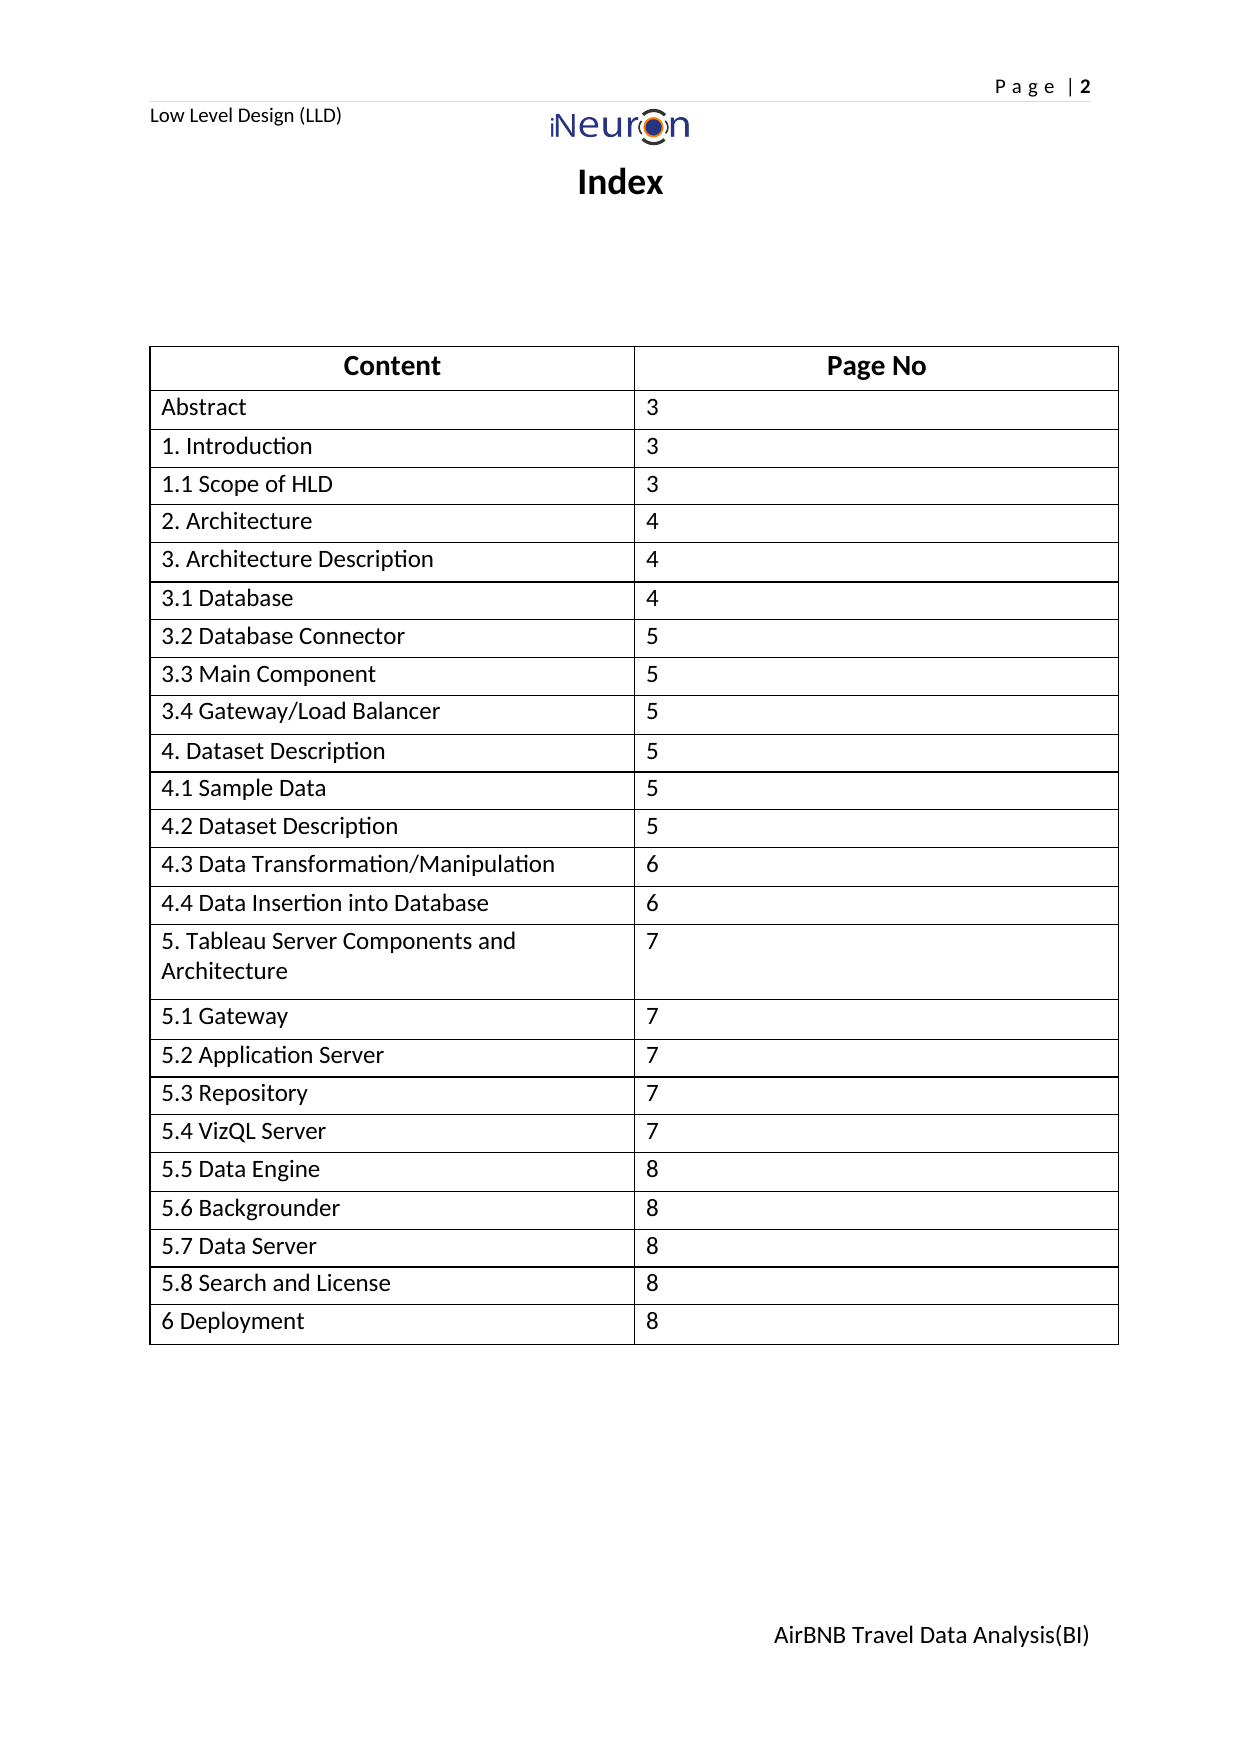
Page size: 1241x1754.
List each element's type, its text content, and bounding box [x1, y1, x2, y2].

table_cell 4 [635, 505, 1118, 542]
table_cell 4.4 Data Insertion into Database [151, 887, 634, 924]
table_cell 4 [635, 543, 1118, 581]
table_cell 8 [635, 1305, 1118, 1343]
table_cell 7 [635, 1000, 1118, 1039]
table_cell 1. Introduction [151, 430, 634, 467]
text Index [150, 158, 1090, 204]
table_cell 5.1 Gateway [151, 1000, 634, 1039]
table_cell 5.6 Backgrounder [151, 1192, 634, 1229]
table_cell 4.2 Dataset Description [151, 810, 634, 847]
table_cell 3.1 Database [151, 583, 634, 619]
table_cell 8 [635, 1230, 1118, 1266]
table_cell 3.4 Gateway/Load Balancer [151, 696, 634, 734]
table_cell 8 [635, 1268, 1118, 1304]
table_cell 8 [635, 1153, 1118, 1191]
table_cell 3. Architecture Description [151, 543, 634, 581]
table_cell 5 [635, 696, 1118, 734]
table_cell 8 [635, 1192, 1118, 1229]
table_cell Abstract [151, 391, 634, 429]
table_header Page No [635, 347, 1118, 390]
table_cell 3 [635, 391, 1118, 429]
table_cell 3.2 Database Connector [151, 620, 634, 657]
table_cell 5. Tableau Server Components and Architecture [151, 925, 634, 999]
table_cell 5.8 Search and License [151, 1268, 634, 1304]
table_cell 7 [635, 925, 1118, 999]
table_cell 4.1 Sample Data [151, 773, 634, 809]
table_cell 6 [635, 887, 1118, 924]
table_cell 6 Deployment [151, 1305, 634, 1343]
table_cell 5.3 Repository [151, 1078, 634, 1114]
table_cell 1.1 Scope of HLD [151, 468, 634, 504]
table_cell 5 [635, 620, 1118, 657]
table_cell 5.5 Data Engine [151, 1153, 634, 1191]
table_cell 4 [635, 583, 1118, 619]
table_cell 5 [635, 658, 1118, 694]
table_cell 5 [635, 773, 1118, 809]
picture [549, 103, 692, 147]
table_cell 7 [635, 1115, 1118, 1152]
table_cell 5.2 Application Server [151, 1040, 634, 1076]
table_cell 7 [635, 1040, 1118, 1076]
table_cell 6 [635, 848, 1118, 886]
table_cell 5.7 Data Server [151, 1230, 634, 1266]
table_cell 3 [635, 430, 1118, 467]
table_cell 4. Dataset Description [151, 735, 634, 771]
table_cell 2. Architecture [151, 505, 634, 542]
table_cell 5 [635, 810, 1118, 847]
table_cell 3.3 Main Component [151, 658, 634, 694]
table_cell 4.3 Data Transformation/Manipulation [151, 848, 634, 886]
table_cell 5 [635, 735, 1118, 771]
table_cell 7 [635, 1078, 1118, 1114]
table_cell 3 [635, 468, 1118, 504]
table_cell 5.4 VizQL Server [151, 1115, 634, 1152]
table_header Content [151, 347, 634, 390]
